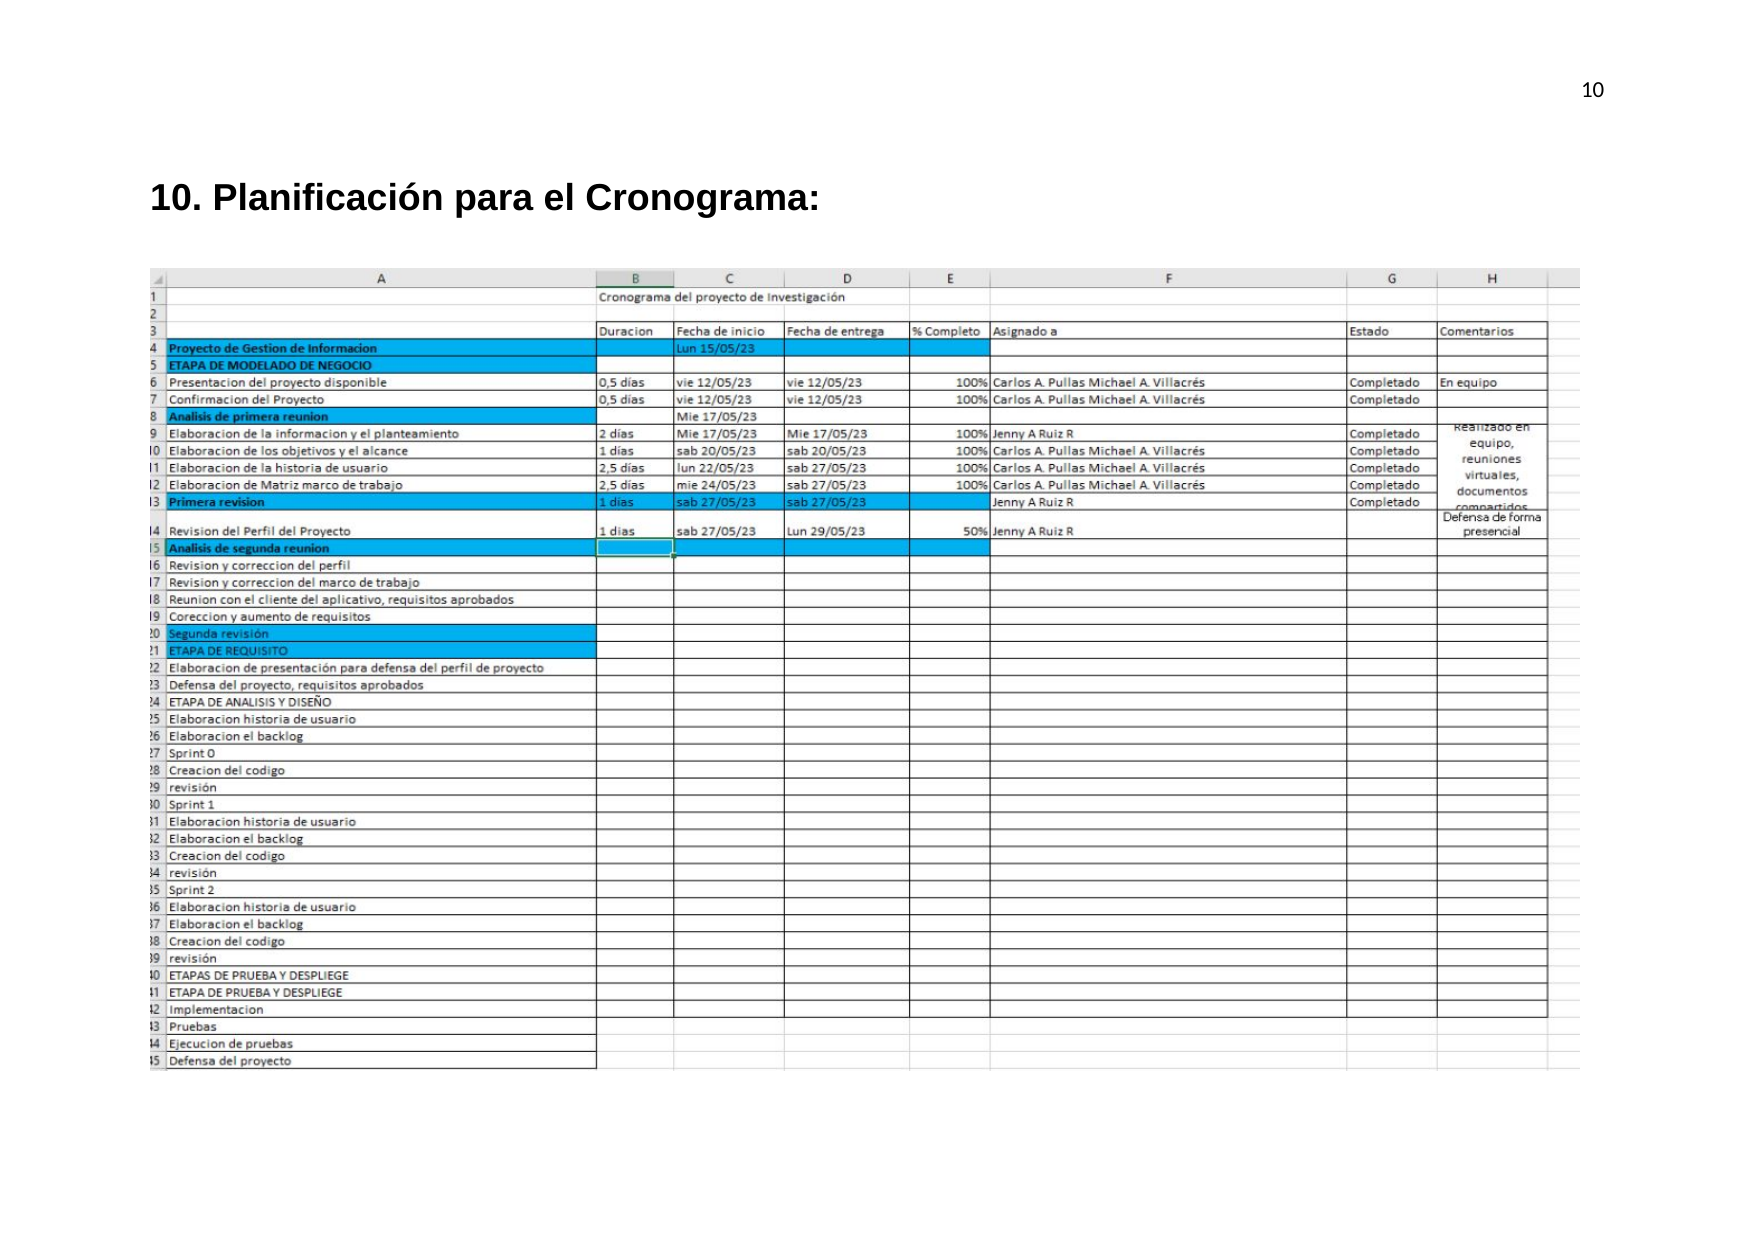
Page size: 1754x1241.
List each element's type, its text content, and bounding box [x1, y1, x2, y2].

picture [150, 268, 1580, 1071]
subtitle 10. Planificación para el Cronograma: [150, 175, 1604, 218]
